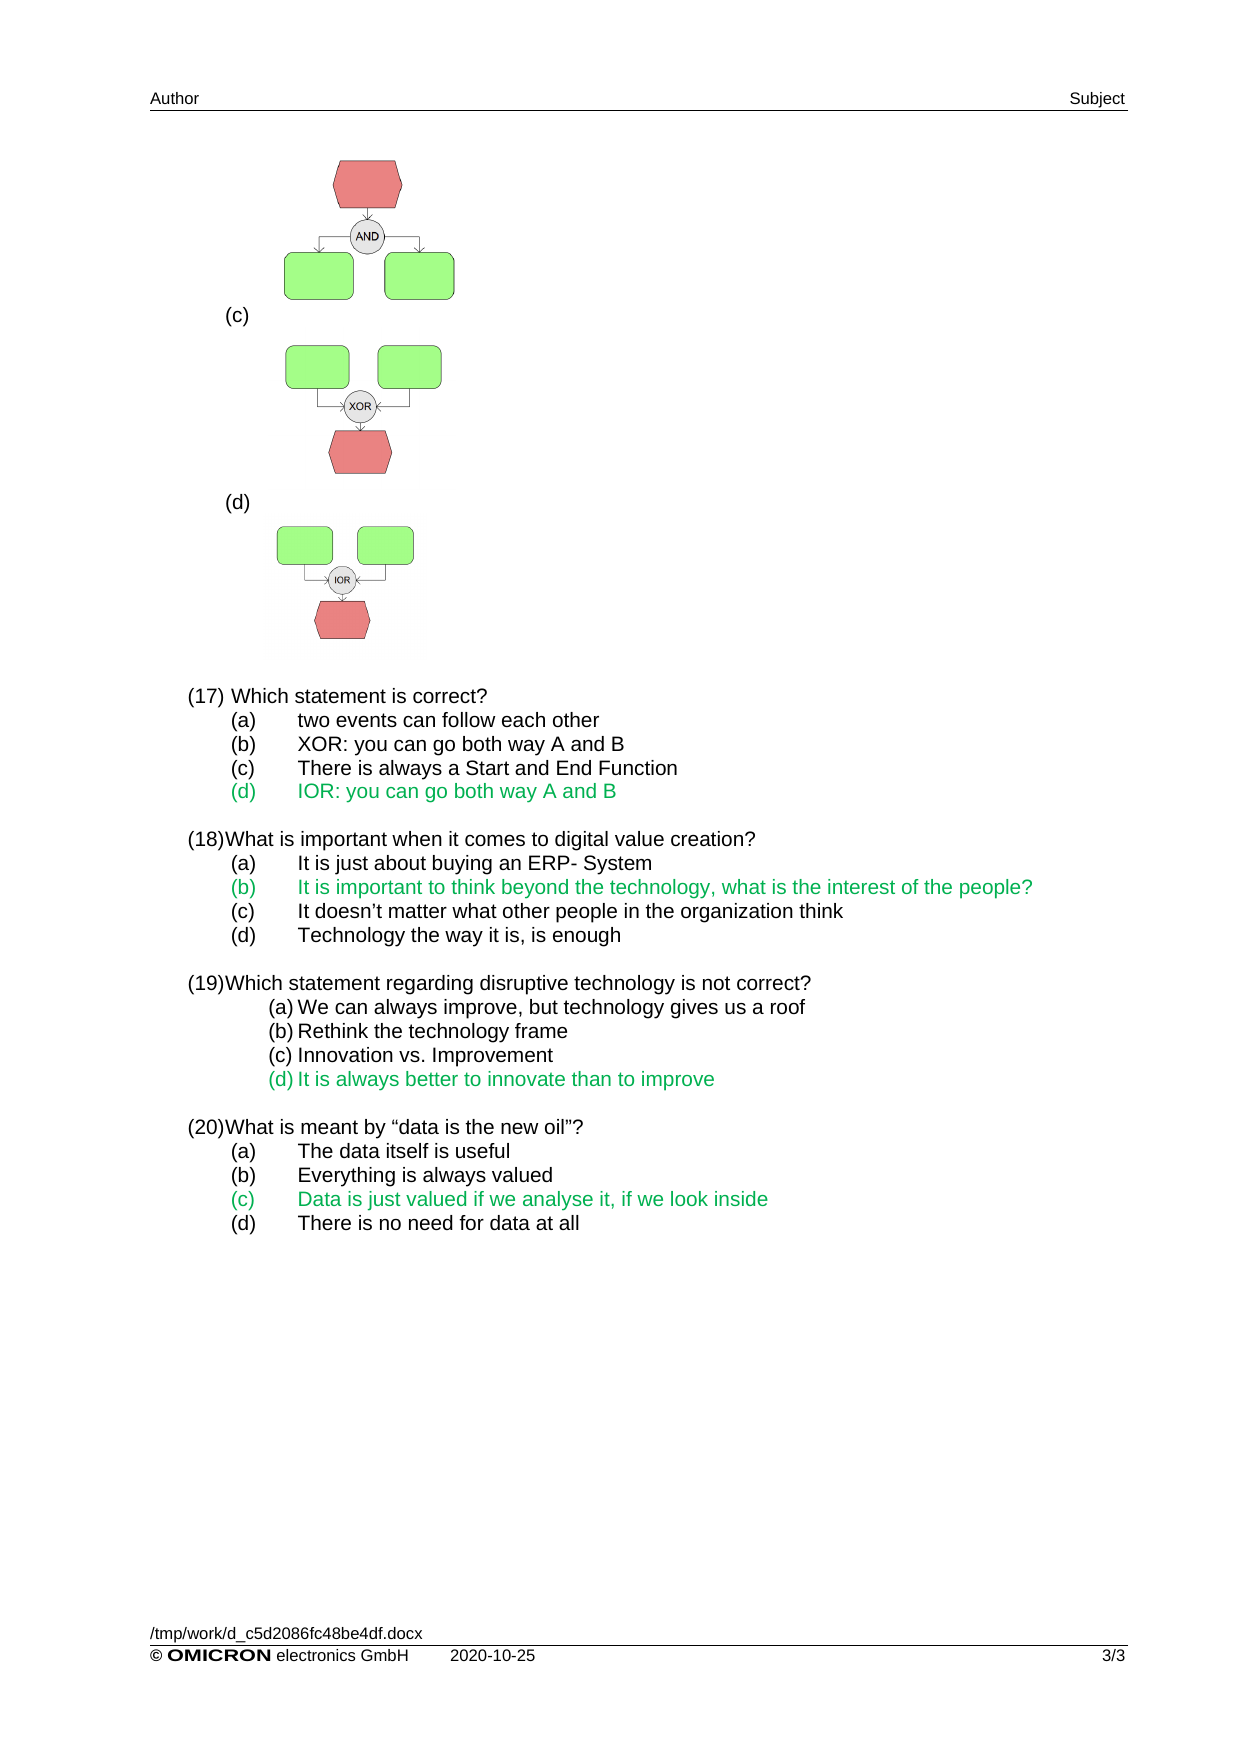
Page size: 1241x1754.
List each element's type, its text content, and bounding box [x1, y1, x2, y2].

list There is no need for data at all [225, 1211, 1128, 1234]
list Data is just valued if we analyse it, if we look inside [225, 1187, 1128, 1211]
list two events can follow each other [225, 707, 1128, 731]
list XOR: you can go both way A and B [225, 731, 1128, 755]
list What is meant by “data is the new oil”? [187, 1115, 1128, 1139]
list IOR: you can go both way A and B [225, 779, 1128, 803]
list It is always better to innovate than to improve [225, 1067, 1128, 1091]
list Which statement regarding disruptive technology is not correct? [187, 971, 1128, 995]
list It is important to think beyond the technology, what is the interest of the people? [225, 875, 1128, 899]
list Innovation vs. Improvement [225, 1043, 1128, 1067]
picture [262, 150, 468, 323]
list What is important when it comes to digital value creation? [187, 827, 1128, 851]
list It is just about buying an ERP- System [225, 851, 1128, 875]
list We can always improve, but technology gives us a roof [225, 995, 1128, 1019]
list Which statement is correct? [187, 683, 1128, 707]
picture [262, 513, 427, 660]
list It doesn’t matter what other people in the organization think [225, 899, 1128, 923]
list Technology the way it is, is enough [225, 923, 1128, 947]
list Everything is always valued [225, 1163, 1128, 1187]
list Rethink the technology frame [225, 1019, 1128, 1043]
list The data itself is useful [225, 1139, 1128, 1163]
list There is always a Start and End Function [225, 755, 1128, 779]
picture [268, 327, 457, 490]
